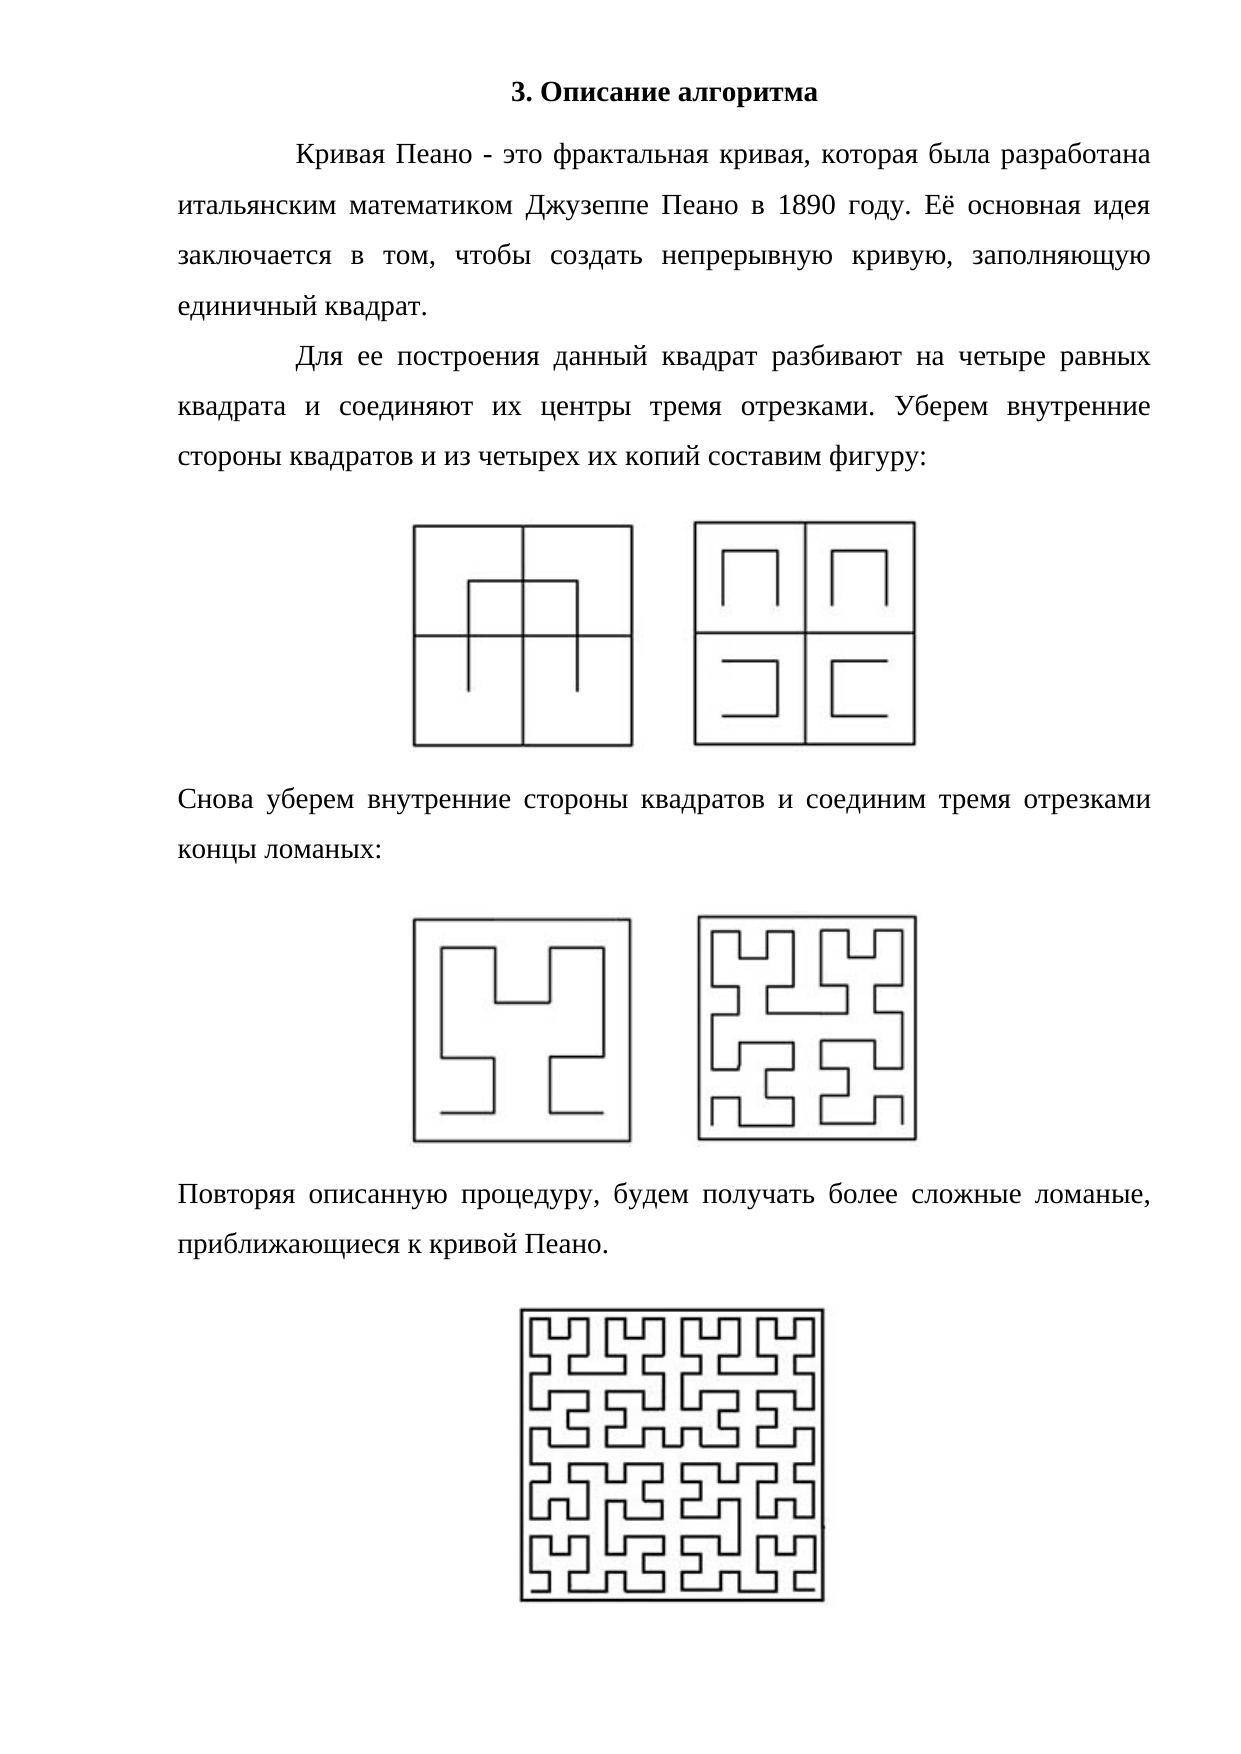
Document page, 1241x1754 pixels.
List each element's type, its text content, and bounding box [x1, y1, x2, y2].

picture [407, 911, 922, 1147]
text Снова уберем внутренние стороны квадратов и соединим тремя отрезками концы ломаных: [177, 781, 1152, 865]
text Кривая Пеано - это фрактальная кривая, которая была разработана итальянским математиком Джузеппе Пеано в 1890 году. Её основная идея заключается в том, чтобы создать непрерывную кривую, заполняющую единичный квадрат. [177, 137, 1152, 321]
text Для ее построения данный квадрат разбивают на четыре равных квадрата и соединяют их центры тремя отрезками. Уберем внутренние стороны квадратов и из четырех их копий составим фигуру: [177, 338, 1152, 472]
picture [518, 1305, 870, 1606]
picture [407, 518, 922, 752]
text 3. Описание алгоритма [177, 74, 1152, 107]
text Повторяя описанную процедуру, будем получать более сложные ломаные, приближающиеся к кривой Пеано. [177, 1176, 1152, 1260]
